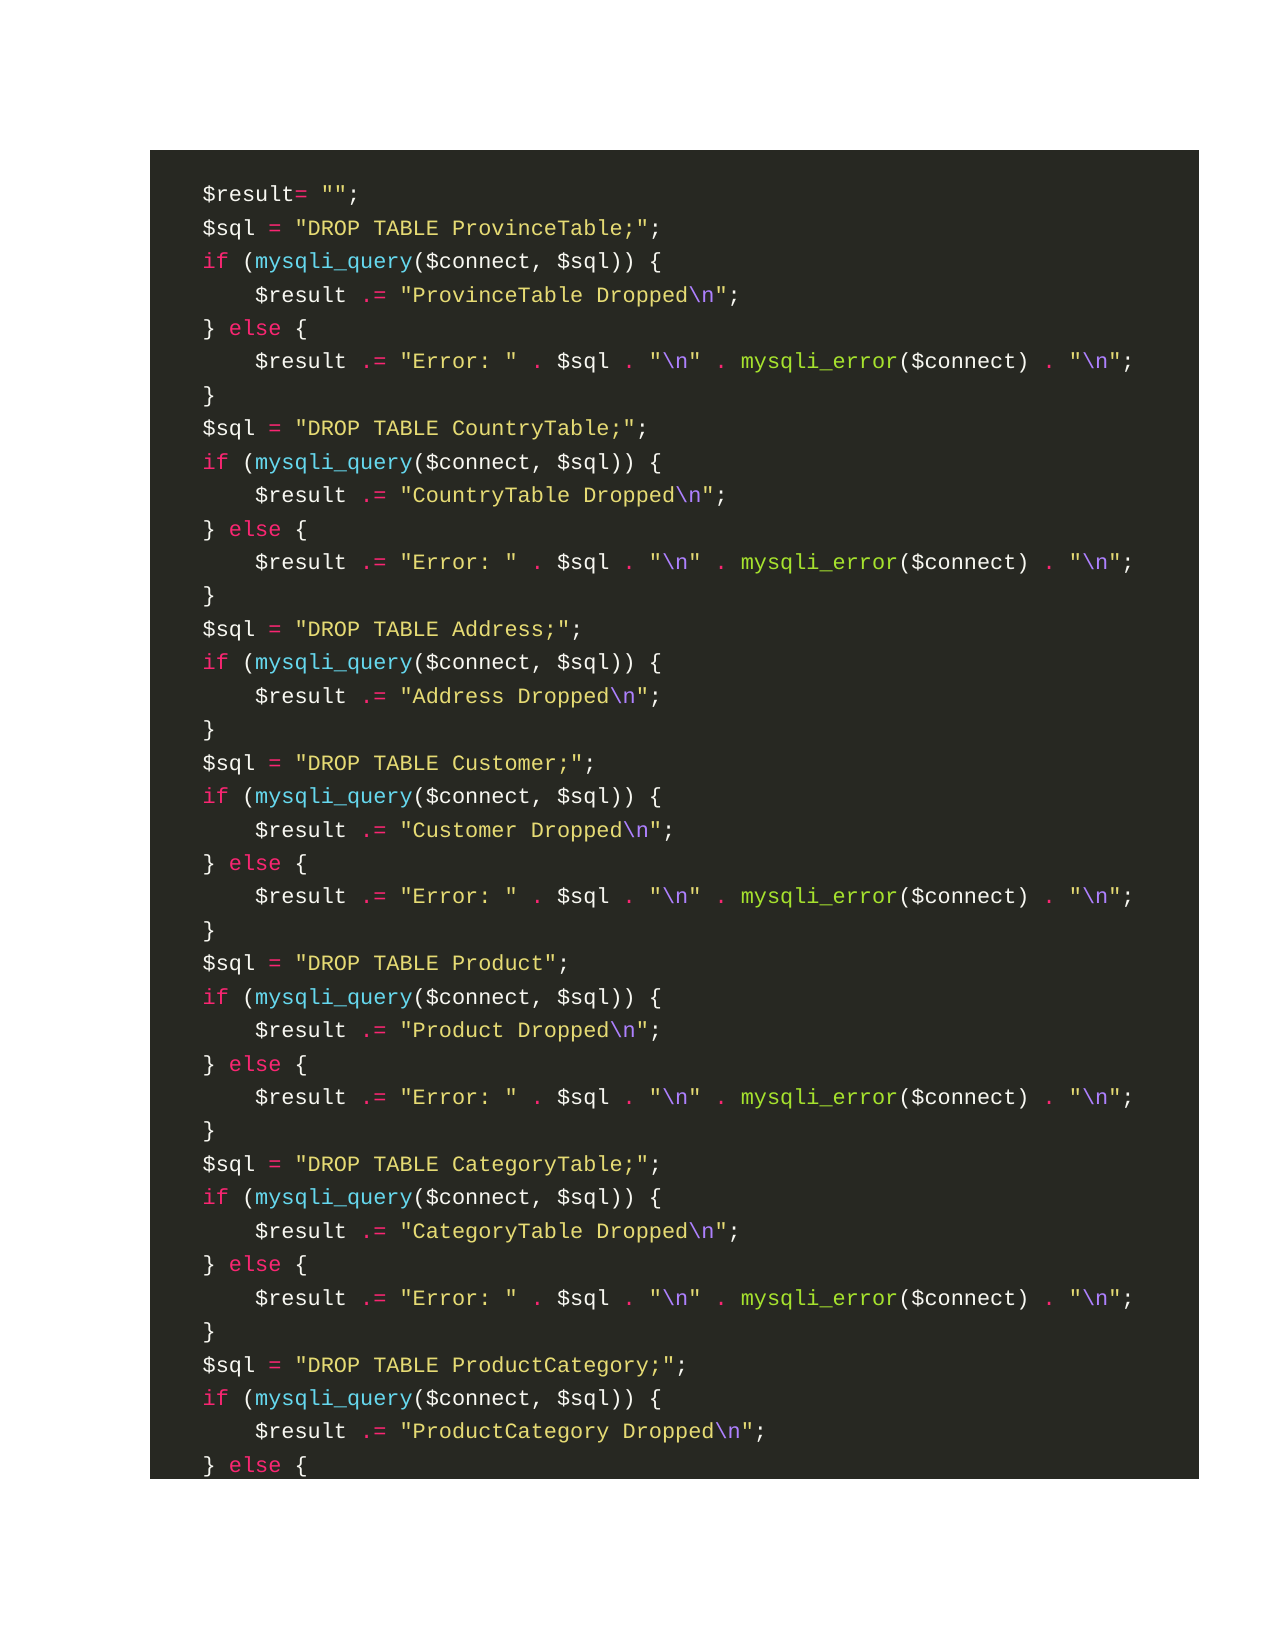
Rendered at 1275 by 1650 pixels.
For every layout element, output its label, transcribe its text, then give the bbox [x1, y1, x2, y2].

text } [150, 1120, 1199, 1144]
text } [150, 585, 1199, 609]
text $result .= "Error: " . $sql . "\n" . mysqli_error($connect) . "\n"; [150, 1086, 1199, 1111]
text $result .= "Error: " . $sql . "\n" . mysqli_error($connect) . "\n"; [150, 551, 1199, 576]
text $result .= "ProductCategory Dropped\n"; [150, 1421, 1199, 1445]
text $result .= "Error: " . $sql . "\n" . mysqli_error($connect) . "\n"; [150, 351, 1199, 375]
text $sql = "DROP TABLE Product"; [150, 952, 1199, 977]
text if (mysqli_query($connect, $sql)) { [150, 250, 1199, 275]
text $sql = "DROP TABLE Customer;"; [150, 752, 1199, 777]
text $sql = "DROP TABLE Address;"; [150, 618, 1199, 643]
text } else { [150, 1053, 1199, 1078]
text $result .= "Customer Dropped\n"; [150, 819, 1199, 843]
text } else { [150, 1253, 1199, 1278]
text } [150, 1320, 1199, 1345]
text if (mysqli_query($connect, $sql)) { [150, 986, 1199, 1011]
text } else { [150, 518, 1199, 543]
text $result .= "CountryTable Dropped\n"; [150, 484, 1199, 509]
text if (mysqli_query($connect, $sql)) { [150, 785, 1199, 810]
text $result .= "Address Dropped\n"; [150, 685, 1199, 710]
text } [150, 384, 1199, 409]
text } [150, 919, 1199, 944]
text if (mysqli_query($connect, $sql)) { [150, 1387, 1199, 1412]
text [150, 1287, 1199, 1312]
text $result= ""; [150, 183, 1199, 208]
text $result .= "ProvinceTable Dropped\n"; [150, 284, 1199, 308]
text if (mysqli_query($connect, $sql)) { [150, 451, 1199, 476]
text if (mysqli_query($connect, $sql)) { [150, 652, 1199, 676]
text } else { [150, 1454, 1199, 1479]
text $result .= "Error: " . $sql . "\n" . mysqli_error($connect) . "\n"; [150, 886, 1199, 910]
text $sql = "DROP TABLE ProvinceTable;"; [150, 217, 1199, 242]
text $sql = "DROP TABLE CountryTable;"; [150, 417, 1199, 442]
text } else { [150, 317, 1199, 342]
text if (mysqli_query($connect, $sql)) { [150, 1187, 1199, 1211]
text $sql = "DROP TABLE CategoryTable;"; [150, 1153, 1199, 1178]
text $sql = "DROP TABLE ProductCategory;"; [150, 1354, 1199, 1378]
text $result .= "Product Dropped\n"; [150, 1019, 1199, 1044]
text } [150, 718, 1199, 743]
text $result .= "CategoryTable Dropped\n"; [150, 1220, 1199, 1245]
text } else { [150, 852, 1199, 877]
